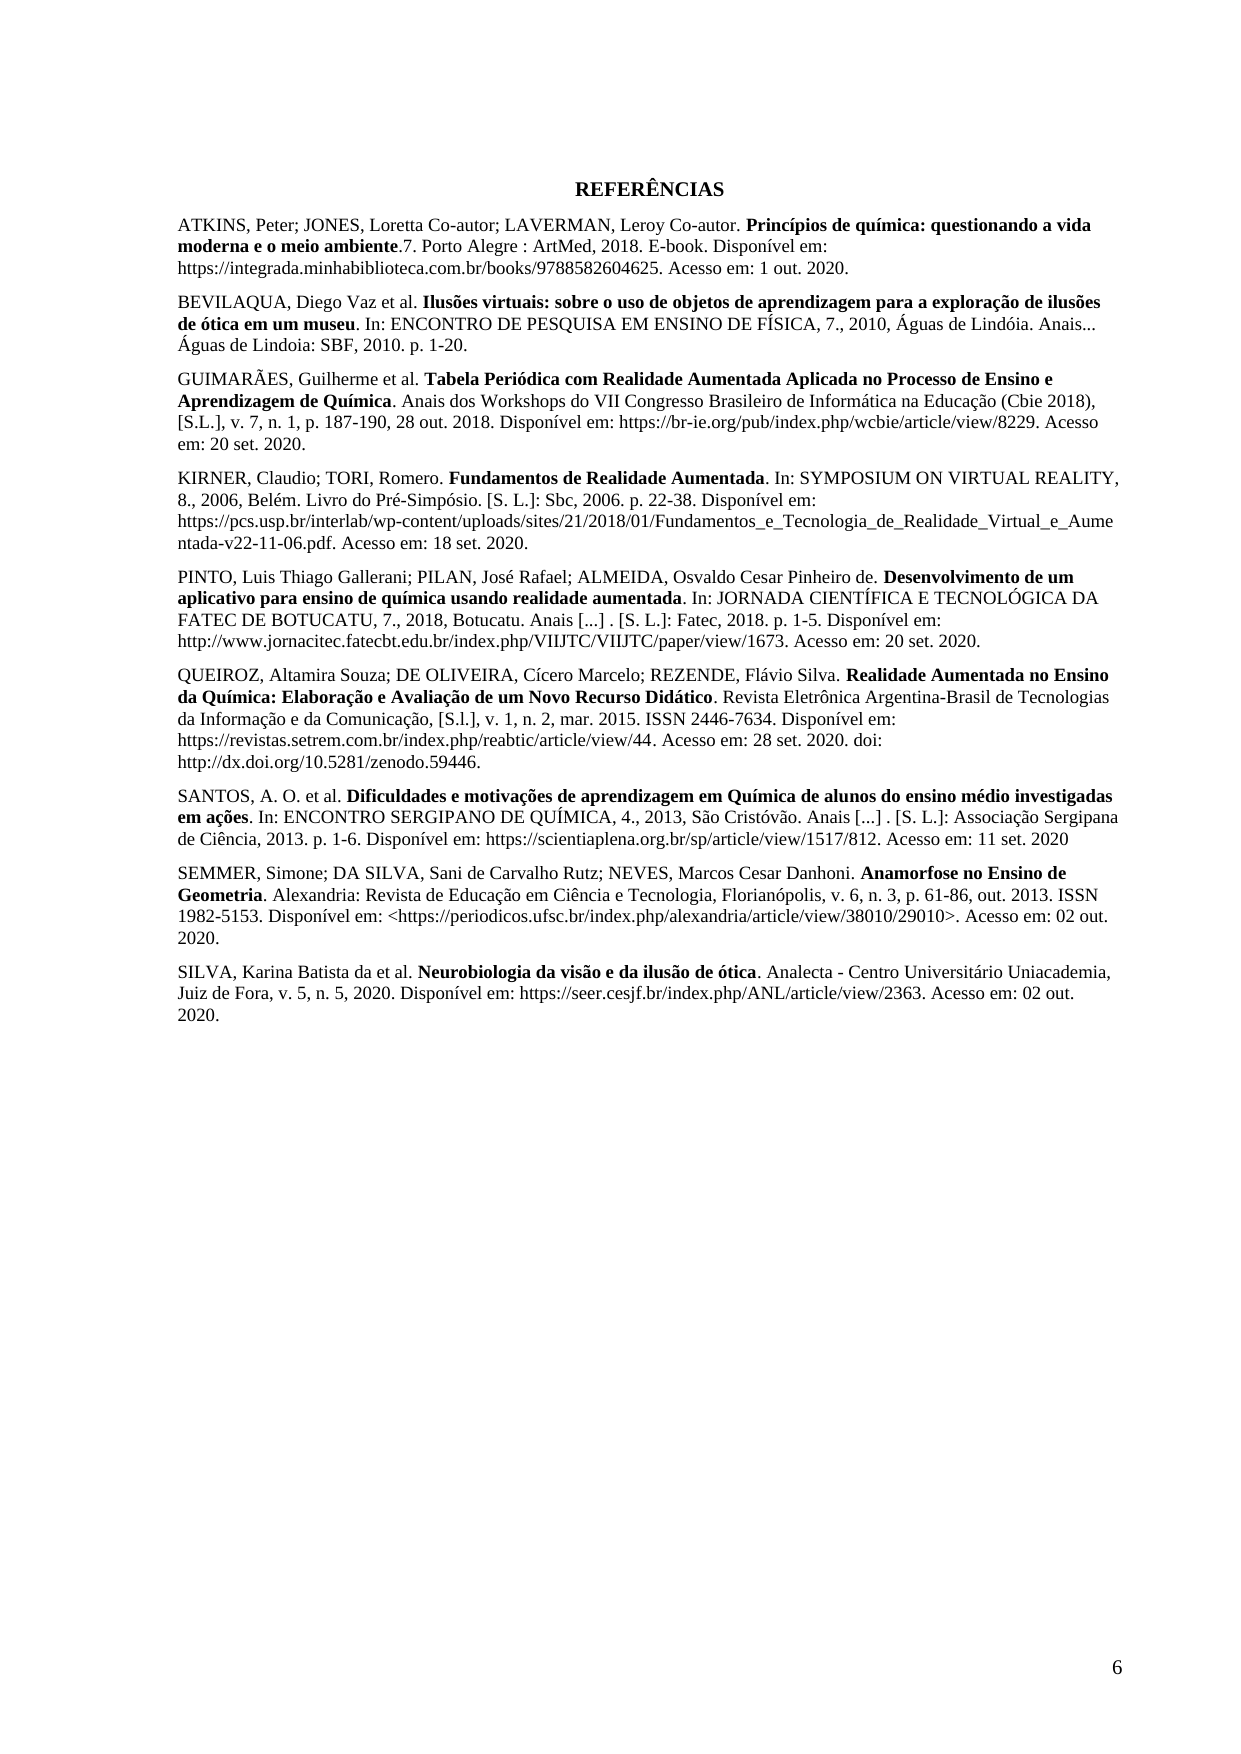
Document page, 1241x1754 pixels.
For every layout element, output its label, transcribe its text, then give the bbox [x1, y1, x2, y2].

text ATKINS, Peter; JONES, Loretta Co-autor; LAVERMAN, Leroy Co-autor. Princípios de química: questionando a vida moderna e o meio ambiente.7. Porto Alegre : ArtMed, 2018. E-book. Disponível em: https://integrada.minhabiblioteca.com.br/books/9788582604625. Acesso em: 1 out. 2020. [177, 214, 1122, 278]
text SEMMER, Simone; DA SILVA, Sani de Carvalho Rutz; NEVES, Marcos Cesar Danhoni. Anamorfose no Ensino de Geometria. Alexandria: Revista de Educação em Ciência e Tecnologia, Florianópolis, v. 6, n. 3, p. 61-86, out. 2013. ISSN 1982-5153. Disponível em: <https://periodicos.ufsc.br/index.php/alexandria/article/view/38010/29010>. Acesso em: 02 out. 2020. [177, 862, 1122, 948]
text SILVA, Karina Batista da et al. Neurobiologia da visão e da ilusão de ótica. Analecta - Centro Universitário Uniacademia, Juiz de Fora, v. 5, n. 5, 2020. Disponível em: https://seer.cesjf.br/index.php/ANL/article/view/2363. Acesso em: 02 out. 2020. [177, 961, 1122, 1025]
text QUEIROZ, Altamira Souza; DE OLIVEIRA, Cícero Marcelo; REZENDE, Flávio Silva. Realidade Aumentada no Ensino da Química: Elaboração e Avaliação de um Novo Recurso Didático. Revista Eletrônica Argentina-Brasil de Tecnologias da Informação e da Comunicação, [S.l.], v. 1, n. 2, mar. 2015. ISSN 2446-7634. Disponível em: https://revistas.setrem.com.br/index.php/reabtic/article/view/44. Acesso em: 28 set. 2020. doi: http://dx.doi.org/10.5281/zenodo.59446. [177, 664, 1122, 772]
text KIRNER, Claudio; TORI, Romero. Fundamentos de Realidade Aumentada. In: SYMPOSIUM ON VIRTUAL REALITY, 8., 2006, Belém. Livro do Pré-Simpósio. [S. L.]: Sbc, 2006. p. 22-38. Disponível em: https://pcs.usp.br/interlab/wp-content/uploads/sites/21/2018/01/Fundamentos_e_Tecnologia_de_Realidade_Virtual_e_Aumentada-v22-11-06.pdf. Acesso em: 18 set. 2020. [177, 467, 1122, 553]
text Referências [177, 177, 1122, 201]
text SANTOS, A. O. et al. Dificuldades e motivações de aprendizagem em Química de alunos do ensino médio investigadas em ações. In: ENCONTRO SERGIPANO DE QUÍMICA, 4., 2013, São Cristóvão. Anais [...] . [S. L.]: Associação Sergipana de Ciência, 2013. p. 1-6. Disponível em: https://scientiaplena.org.br/sp/article/view/1517/812. Acesso em: 11 set. 2020 [177, 785, 1122, 849]
text GUIMARÃES, Guilherme et al. Tabela Periódica com Realidade Aumentada Aplicada no Processo de Ensino e Aprendizagem de Química. Anais dos Workshops do VII Congresso Brasileiro de Informática na Educação (Cbie 2018), [S.L.], v. 7, n. 1, p. 187-190, 28 out. 2018. Disponível em: https://br-ie.org/pub/index.php/wcbie/article/view/8229. Acesso em: 20 set. 2020. [177, 368, 1122, 454]
text PINTO, Luis Thiago Gallerani; PILAN, José Rafael; ALMEIDA, Osvaldo Cesar Pinheiro de. Desenvolvimento de um aplicativo para ensino de química usando realidade aumentada. In: JORNADA CIENTÍFICA E TECNOLÓGICA DA FATEC DE BOTUCATU, 7., 2018, Botucatu. Anais [...] . [S. L.]: Fatec, 2018. p. 1-5. Disponível em: http://www.jornacitec.fatecbt.edu.br/index.php/VIIJTC/VIIJTC/paper/view/1673. Acesso em: 20 set. 2020. [177, 566, 1122, 652]
text BEVILAQUA, Diego Vaz et al. Ilusões virtuais: sobre o uso de objetos de aprendizagem para a exploração de ilusões de ótica em um museu. In: ENCONTRO DE PESQUISA EM ENSINO DE FÍSICA, 7., 2010, Águas de Lindóia. Anais... Águas de Lindoia: SBF, 2010. p. 1-20. [177, 291, 1122, 356]
